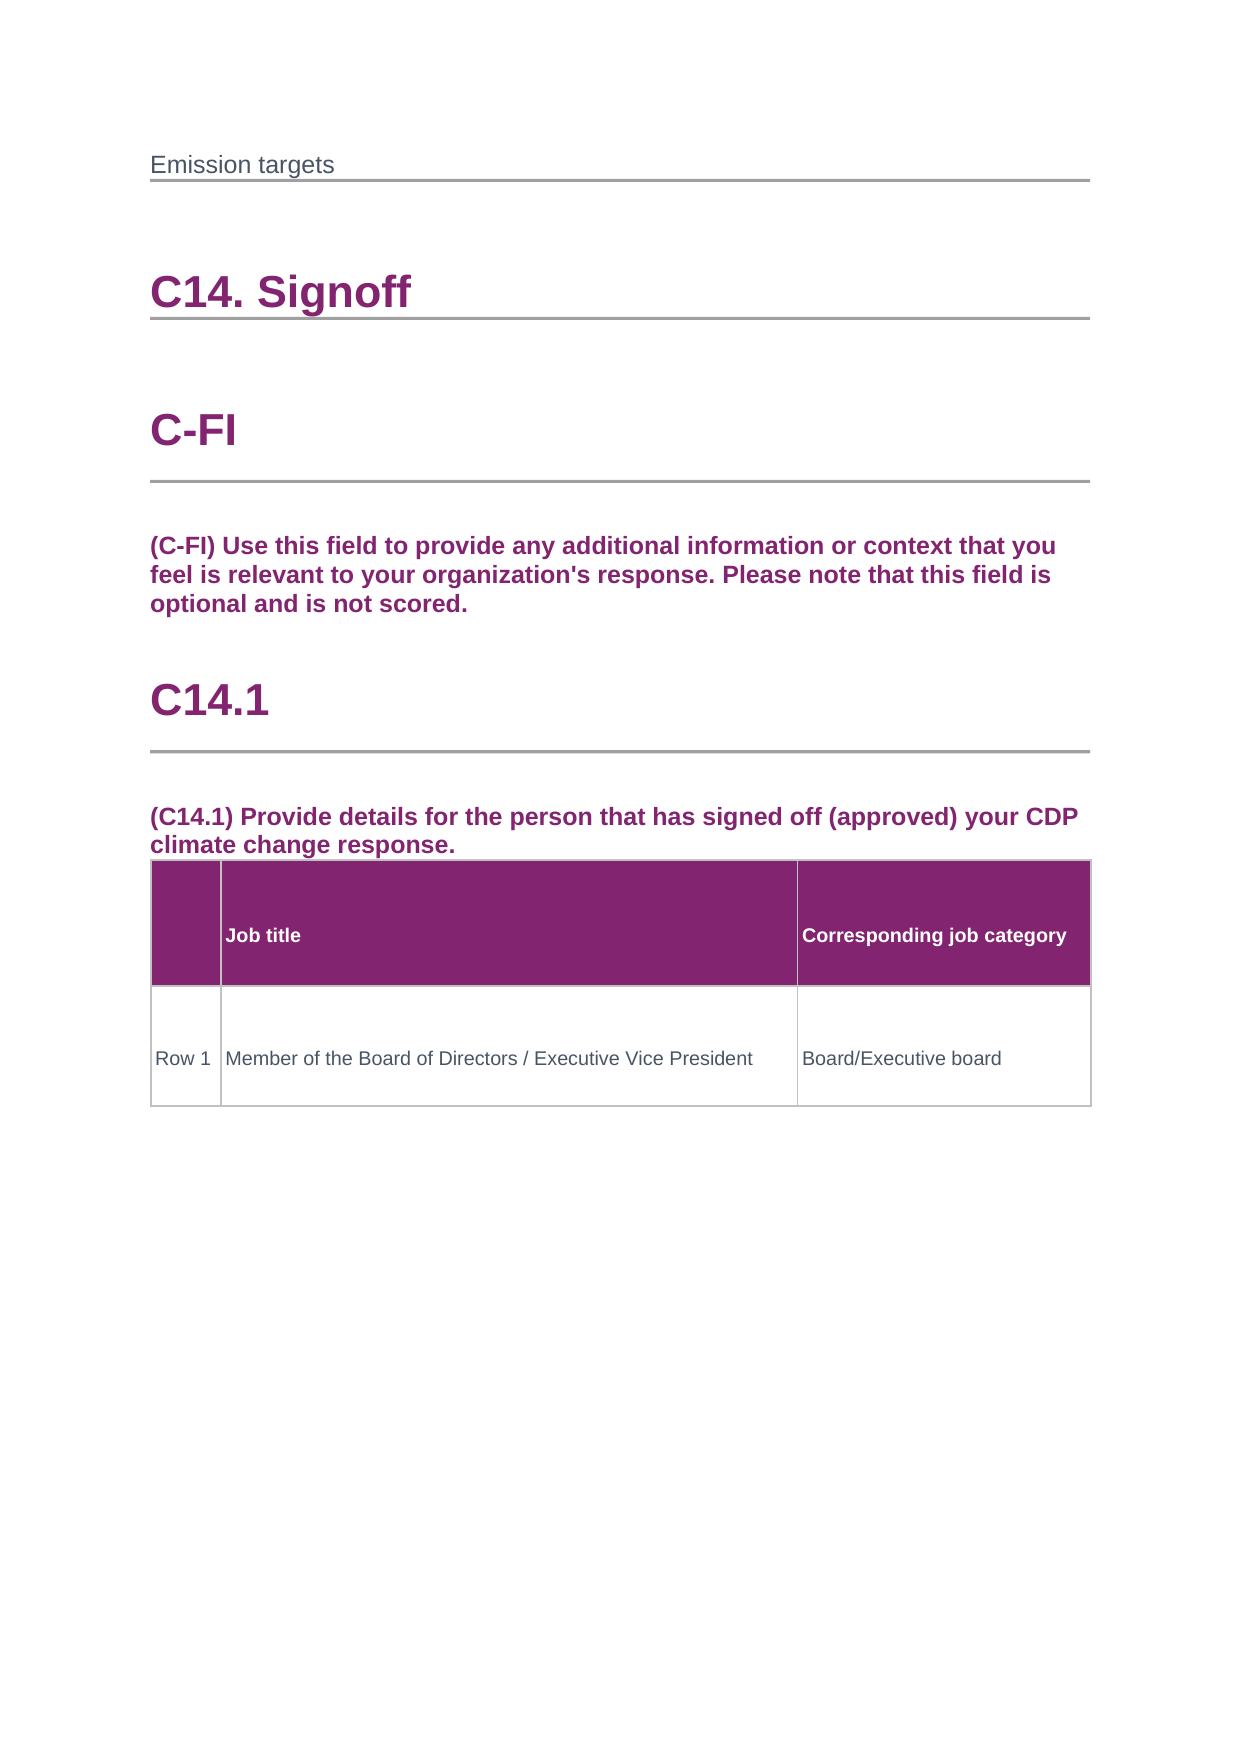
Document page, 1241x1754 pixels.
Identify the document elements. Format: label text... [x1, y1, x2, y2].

subtitle C-FI [150, 347, 1090, 455]
subtitle (C14.1) Provide details for the person that has signed off (approved) your CDP climate change response. [150, 802, 1090, 859]
text Emission targets [150, 150, 1090, 178]
table_cell Board/Executive board [798, 987, 1090, 1105]
table_header Job title [222, 861, 797, 985]
table_header Corresponding job category [798, 861, 1090, 985]
table_cell Member of the Board of Directors / Executive Vice President [222, 987, 797, 1105]
subtitle (C-FI) Use this field to provide any additional information or context that you feel is relevant to your organization's response. Please note that this field is optional and is not scored. [150, 531, 1090, 617]
table_header [152, 861, 220, 985]
table_cell Row 1 [152, 987, 220, 1105]
subtitle C14.1 [150, 617, 1090, 725]
subtitle C14. Signoff [150, 209, 1090, 316]
